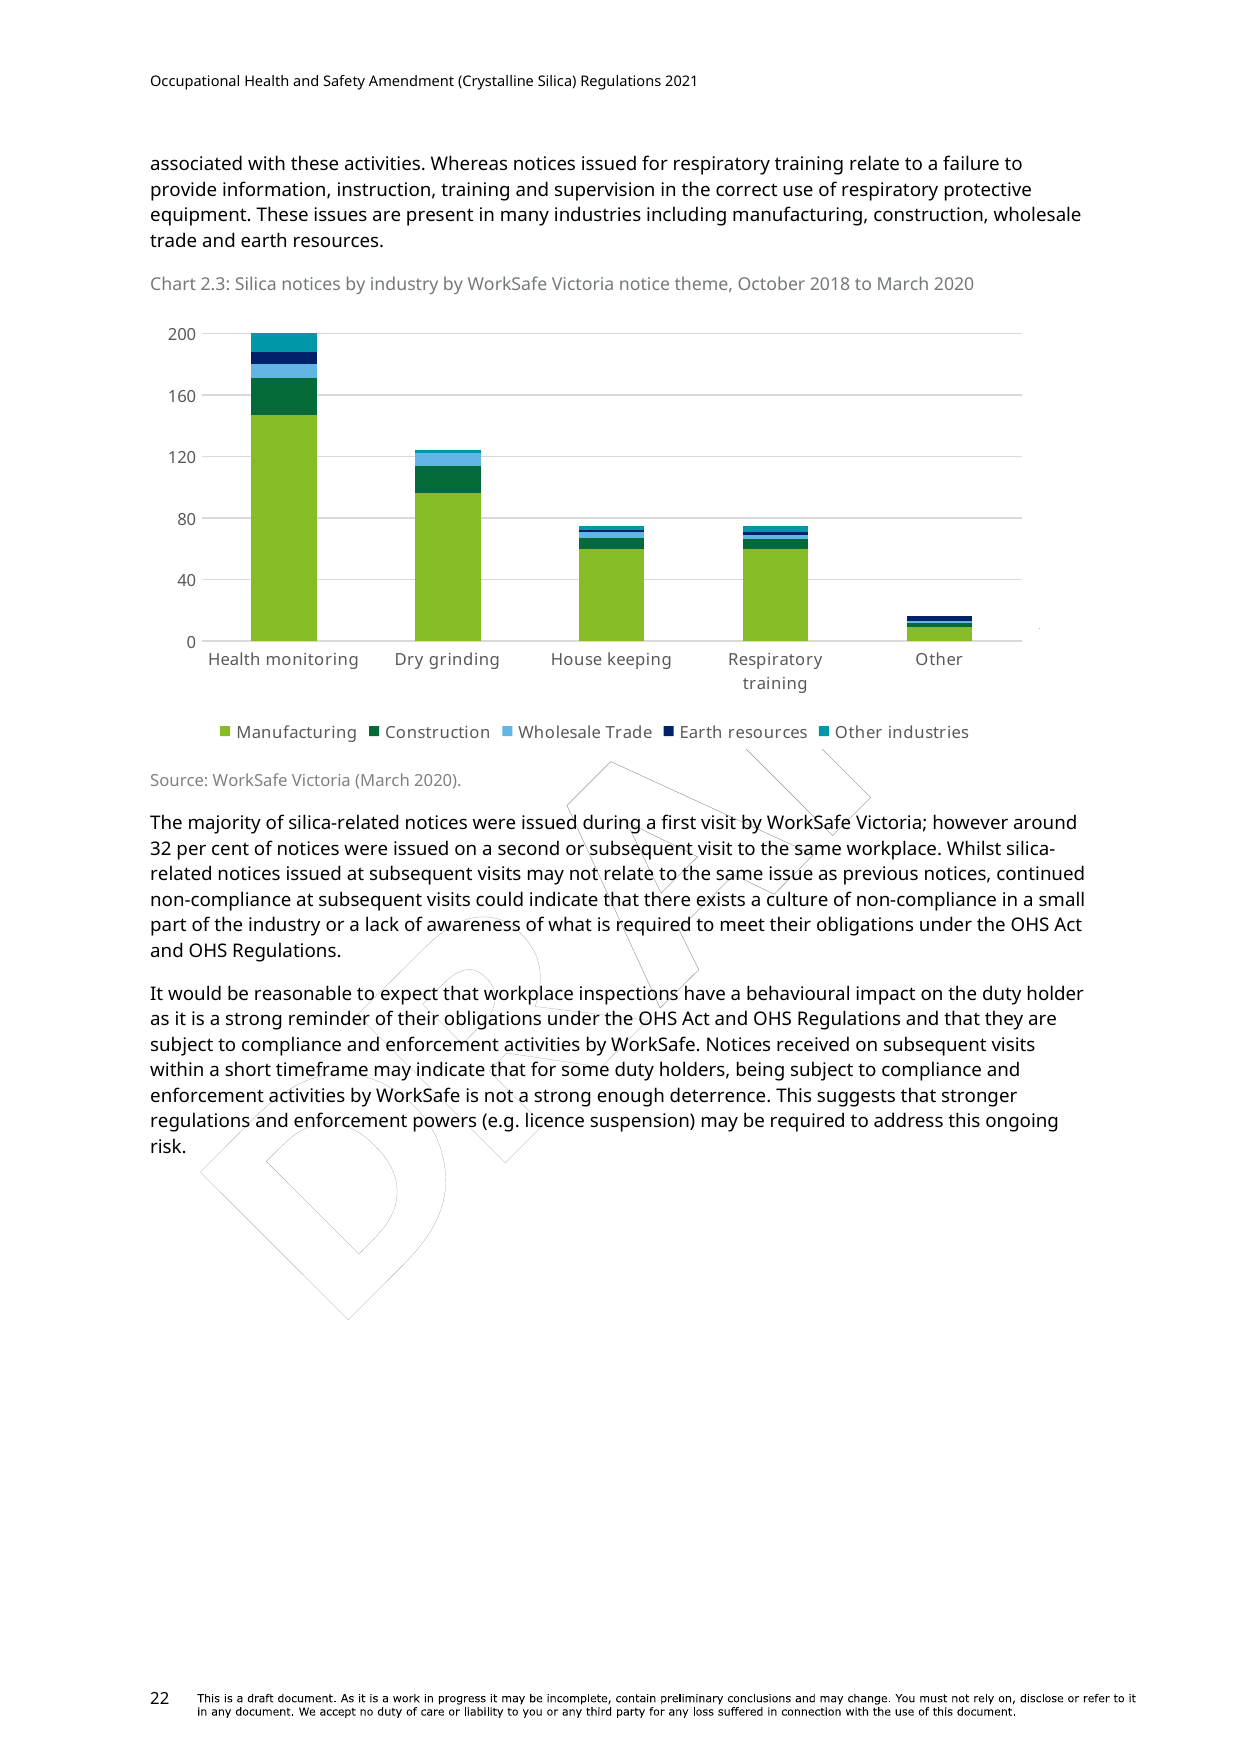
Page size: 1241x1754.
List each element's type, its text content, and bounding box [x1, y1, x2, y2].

text It would be reasonable to expect that workplace inspections have a behavioural impact on the duty holder as it is a strong reminder of their obligations under the OHS Act and OHS Regulations and that they are subject to compliance and enforcement activities by WorkSafe. Notices received on subsequent visits within a short timeframe may indicate that for some duty holders, being subject to compliance and enforcement activities by WorkSafe is not a strong enough deterrence. This suggests that stronger regulations and enforcement powers (e.g. licence suspension) may be required to address this ongoing risk. [150, 980, 1090, 1159]
text : Silica notices by industry by WorkSafe Victoria notice theme, October 2018 to March 2020 [150, 270, 1090, 295]
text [150, 150, 1090, 252]
text The majority of silica-related notices were issued during a first visit by WorkSafe Victoria; however around 32 per cent of notices were issued on a second or subsequent visit to the same workplace. Whilst silica-related notices issued at subsequent visits may not relate to the same issue as previous notices, continued non-compliance at subsequent visits could indicate that there exists a culture of non-compliance in a small part of the industry or a lack of awareness of what is required to meet their obligations under the OHS Act and OHS Regulations. [150, 809, 1090, 962]
text Source: WorkSafe Victoria (March 2020). [150, 767, 1090, 792]
